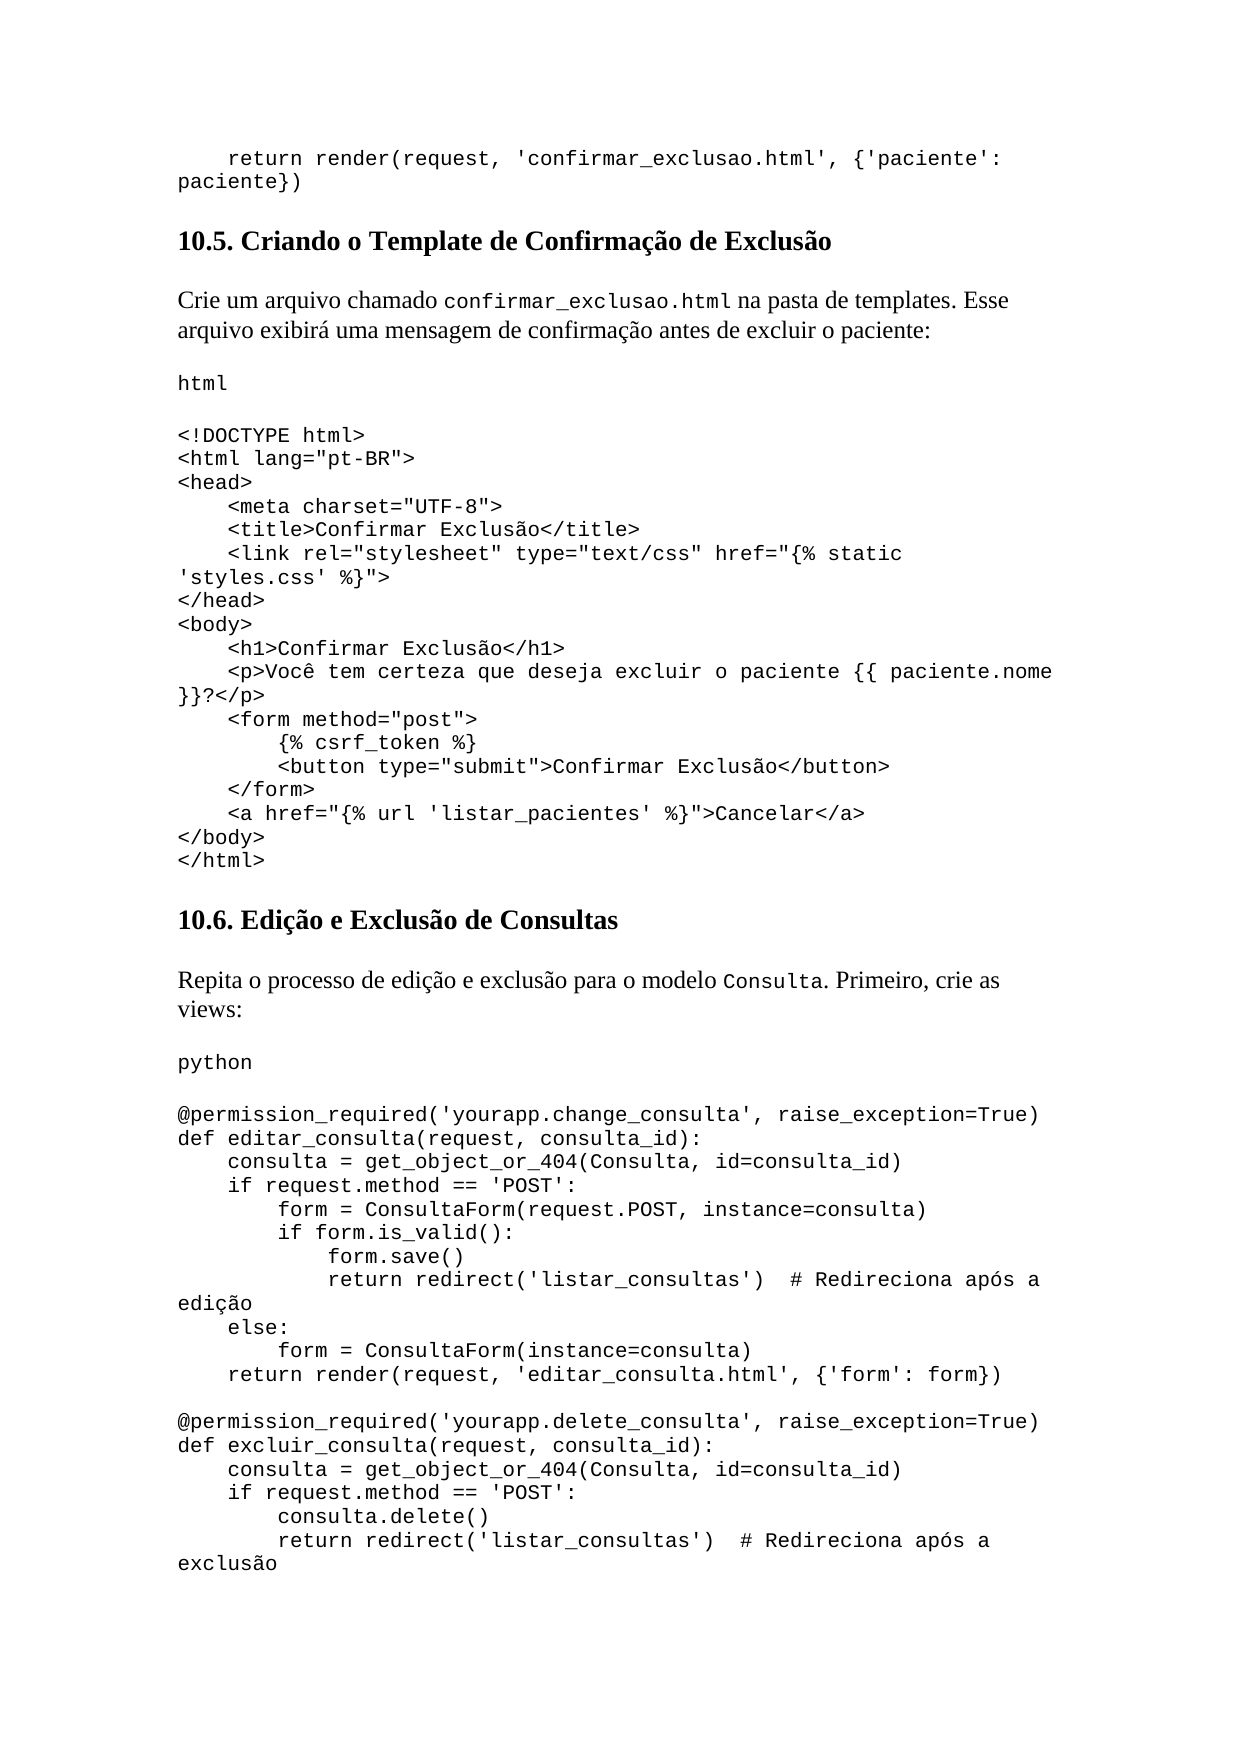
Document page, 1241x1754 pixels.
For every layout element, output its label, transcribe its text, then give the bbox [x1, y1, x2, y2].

text {% csrf_token %} [177, 732, 1063, 756]
text consulta = get_object_or_404(Consulta, id=consulta_id) [177, 1459, 1063, 1482]
text <h1>Confirmar Exclusão</h1> [177, 638, 1063, 661]
text <link rel="stylesheet" type="text/css" href="{% static 'styles.css' %}"> [177, 543, 1063, 590]
text return redirect('listar_consultas') # Redireciona após a edição [177, 1269, 1063, 1317]
text </head> [177, 590, 1063, 614]
text Repita o processo de edição e exclusão para o modelo Consulta. Primeiro, crie as views: [177, 965, 1063, 1023]
text <form method="post"> [177, 708, 1063, 732]
text </form> [177, 779, 1063, 803]
text html [177, 373, 1063, 397]
text <p>Você tem certeza que deseja excluir o paciente {{ paciente.nome }}?</p> [177, 661, 1063, 708]
text return render(request, 'confirmar_exclusao.html', {'paciente': paciente}) [177, 148, 1063, 195]
text if request.method == 'POST': [177, 1175, 1063, 1198]
text @permission_required('yourapp.change_consulta', raise_exception=True) [177, 1104, 1063, 1128]
text <button type="submit">Confirmar Exclusão</button> [177, 756, 1063, 779]
text </html> [177, 850, 1063, 874]
text 10.6. Edição e Exclusão de Consultas [177, 903, 1063, 936]
text python [177, 1052, 1063, 1076]
text form = ConsultaForm(instance=consulta) [177, 1340, 1063, 1364]
text form.save() [177, 1246, 1063, 1269]
text <title>Confirmar Exclusão</title> [177, 519, 1063, 543]
text <body> [177, 614, 1063, 638]
text @permission_required('yourapp.delete_consulta', raise_exception=True) [177, 1411, 1063, 1435]
text <head> [177, 472, 1063, 496]
text <a href="{% url 'listar_pacientes' %}">Cancelar</a> [177, 803, 1063, 827]
text else: [177, 1317, 1063, 1340]
text </body> [177, 827, 1063, 850]
text if request.method == 'POST': [177, 1482, 1063, 1506]
text Crie um arquivo chamado confirmar_exclusao.html na pasta de templates. Esse arquivo exibirá uma mensagem de confirmação antes de excluir o paciente: [177, 286, 1063, 344]
text <html lang="pt-BR"> [177, 448, 1063, 472]
text consulta = get_object_or_404(Consulta, id=consulta_id) [177, 1151, 1063, 1175]
text return redirect('listar_consultas') # Redireciona após a exclusão [177, 1529, 1063, 1577]
text <meta charset="UTF-8"> [177, 496, 1063, 519]
text form = ConsultaForm(request.POST, instance=consulta) [177, 1198, 1063, 1222]
text return render(request, 'editar_consulta.html', {'form': form}) [177, 1364, 1063, 1388]
text def excluir_consulta(request, consulta_id): [177, 1435, 1063, 1459]
text consulta.delete() [177, 1506, 1063, 1529]
text <!DOCTYPE html> [177, 425, 1063, 448]
text def editar_consulta(request, consulta_id): [177, 1128, 1063, 1151]
text 10.5. Criando o Template de Confirmação de Exclusão [177, 224, 1063, 256]
text if form.is_valid(): [177, 1222, 1063, 1246]
